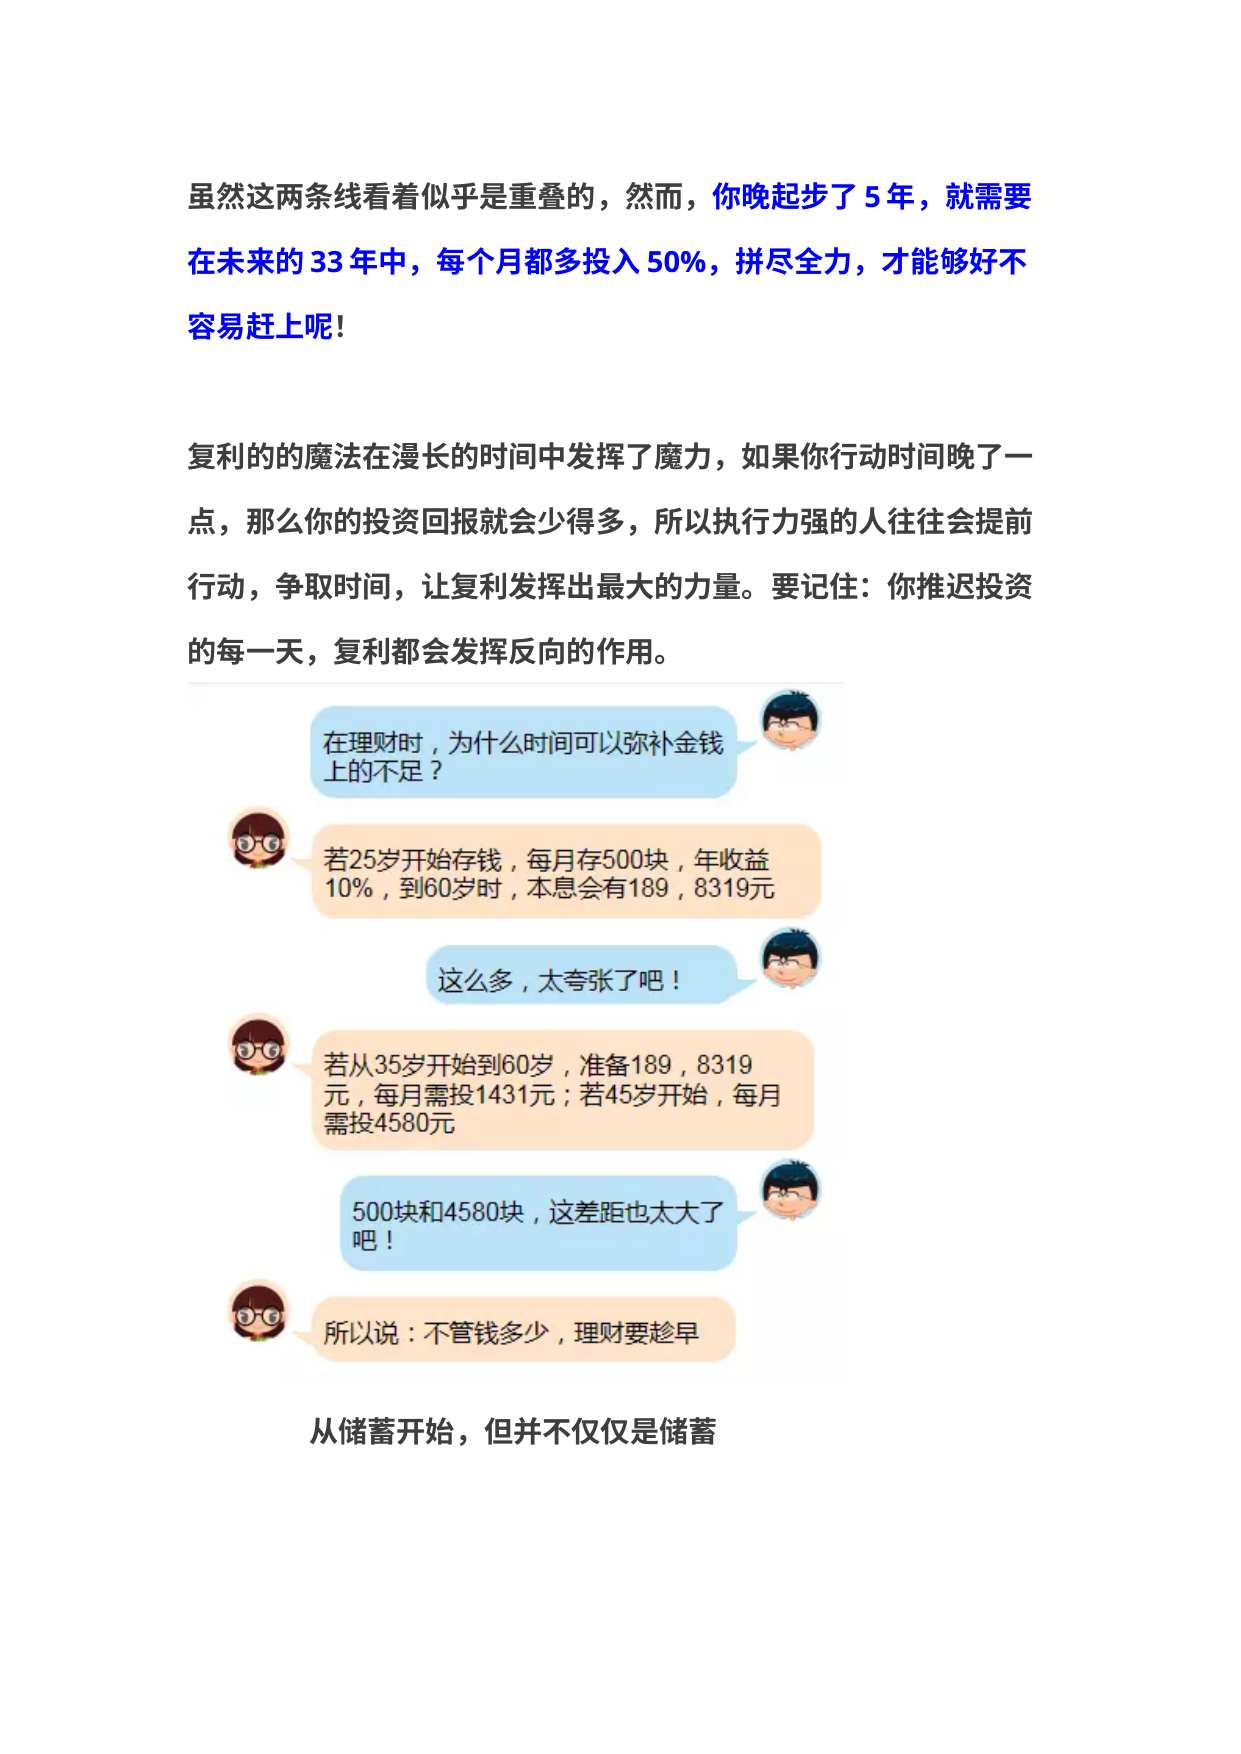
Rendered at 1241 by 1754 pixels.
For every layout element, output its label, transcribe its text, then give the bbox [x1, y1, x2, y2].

text 从储蓄开始，但并不仅仅是储蓄 [187, 1397, 1053, 1462]
text 复利的的魔法在漫长的时间中发挥了魔力，如果你行动时间晚了一点，那么你的投资回报就会少得多，所以执行力强的人往往会提前行动，争取时间，让复利发挥出最大的力量。要记住：你推迟投资的每一天，复利都会发挥反向的作用。 [187, 422, 1053, 682]
text 虽然这两条线看着似乎是重叠的，然而，你晚起步了5年，就需要在未来的33年中，每个月都多投入50%，拼尽全力，才能够好不容易赶上呢！ [187, 162, 1053, 357]
picture [187, 682, 844, 1384]
